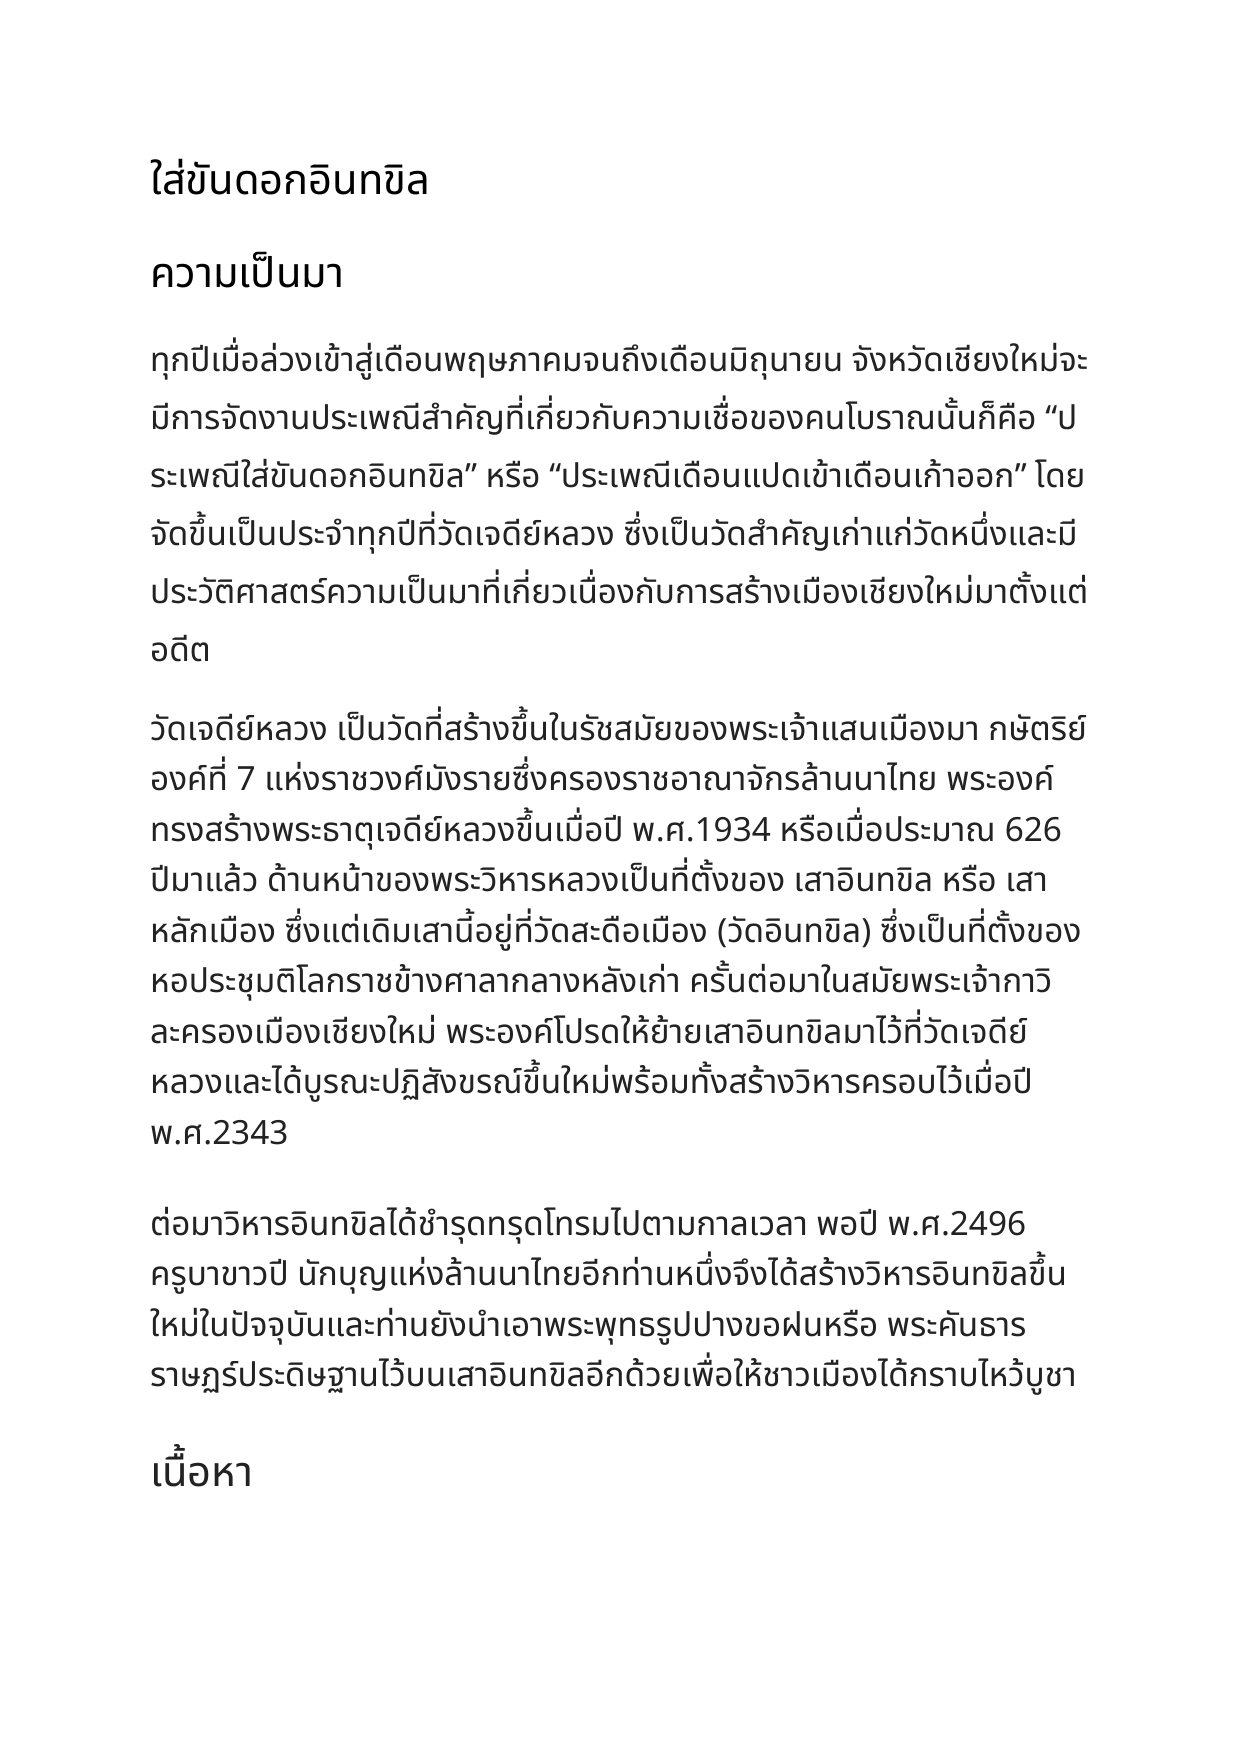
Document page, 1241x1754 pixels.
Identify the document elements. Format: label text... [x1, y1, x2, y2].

text ทุกปีเมื่อล่วงเข้าสู่เดือนพฤษภาคมจนถึงเดือนมิถุนายน จังหวัดเชียงใหม่จะมีการจัดงานประเพณีสำคัญที่เกี่ยวกับความเชื่อของคนโบราณนั้นก็คือ “ประเพณีใส่ขันดอกอินทขิล” หรือ “ประเพณีเดือนแปดเข้าเดือนเก้าออก” โดยจัดขึ้นเป็นประจำทุกปีที่วัดเจดีย์หลวง ซึ่งเป็นวัดสำคัญเก่าแก่วัดหนึ่งและมีประวัติศาสตร์ความเป็นมาที่เกี่ยวเนื่องกับการสร้างเมืองเชียงใหม่มาตั้งแต่อดีต [150, 336, 1090, 676]
text เนื้อหา [150, 1442, 1090, 1505]
text ต่อมาวิหารอินทขิลได้ชำรุดทรุดโทรมไปตามกาลเวลา พอปี พ.ศ.2496 ครูบาขาวปี นักบุญแห่งล้านนาไทยอีกท่านหนึ่งจึงได้สร้างวิหารอินทขิลขึ้นใหม่ในปัจจุบันและท่านยังนำเอาพระพุทธรูปปางขอฝนหรือ พระคันธารราษฏร์ประดิษฐานไว้บนเสาอินทขิลอีกด้วยเพื่อให้ชาวเมืองได้กราบไหว้บูชา [150, 1200, 1090, 1402]
text วัดเจดีย์หลวง เป็นวัดที่สร้างขึ้นในรัชสมัยของพระเจ้าแสนเมืองมา กษัตริย์องค์ที่ 7 แห่งราชวงศ์มังรายซึ่งครองราชอาณาจักรล้านนาไทย พระองค์ทรงสร้างพระธาตุเจดีย์หลวงขึ้นเมื่อปี พ.ศ.1934 หรือเมื่อประมาณ 626 ปีมาแล้ว ด้านหน้าของพระวิหารหลวงเป็นที่ตั้งของ เสาอินทขิล หรือ เสาหลักเมือง ซึ่งแต่เดิมเสานี้อยู่ที่วัดสะดือเมือง (วัดอินทขิล) ซึ่งเป็นที่ตั้งของหอประชุมติโลกราชข้างศาลากลางหลังเก่า ครั้นต่อมาในสมัยพระเจ้ากาวิละครองเมืองเชียงใหม่ พระองค์โปรดให้ย้ายเสาอินทขิลมาไว้ที่วัดเจดีย์หลวงและได้บูรณะปฏิสังขรณ์ขึ้นใหม่พร้อมทั้งสร้างวิหารครอบไว้เมื่อปี พ.ศ.2343 [150, 704, 1090, 1159]
text ใส่ขันดอกอินทขิล [150, 150, 1090, 213]
text ความเป็นมา [150, 243, 1090, 306]
